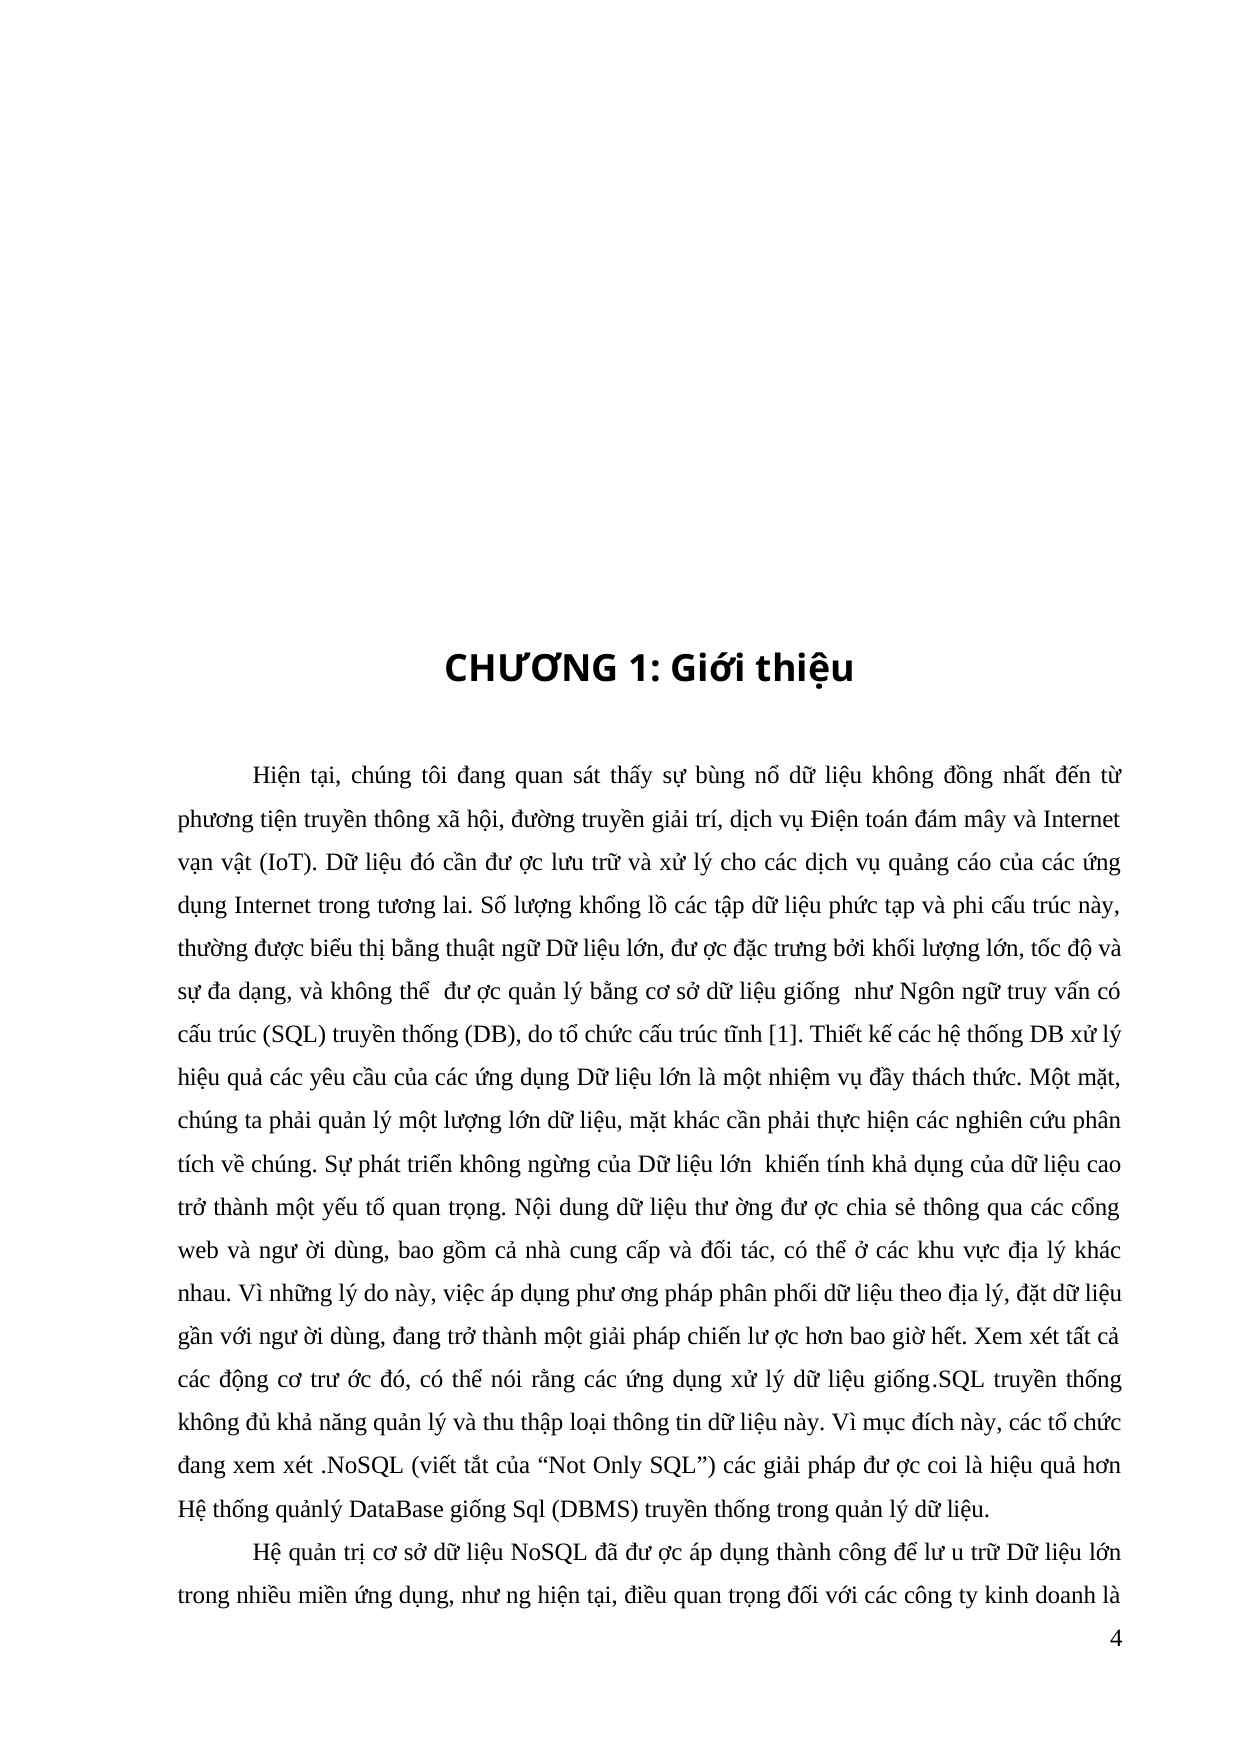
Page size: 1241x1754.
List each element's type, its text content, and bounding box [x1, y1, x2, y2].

text Hiện tại, chúng tôi đang quan sát thấy sự bùng nổ dữ liệu không đồng nhất đến từ phương tiện truyền thông xã hội, đường truyền giải trí, dịch vụ Điện toán đám mây và Internet vạn vật (IoT). Dữ liệu đó cần đư ợc lưu trữ và xử lý cho các dịch vụ quảng cáo của các ứng dụng Internet trong tương lai. Số lượng khổng lồ các tập dữ liệu phức tạp và phi cấu trúc này, thường được biểu thị bằng thuật ngữ Dữ liệu lớn, đư ợc đặc trưng bởi khối lượng lớn, tốc độ và sự đa dạng, và không thể đư ợc quản lý bằng cơ sở dữ liệu giống như Ngôn ngữ truy vấn có cấu trúc (SQL) truyền thống (DB), do tổ chức cấu trúc tĩnh [1]. Thiết kế các hệ thống DB xử lý hiệu quả các yêu cầu của các ứng dụng Dữ liệu lớn là một nhiệm vụ đầy thách thức. Một mặt, chúng ta phải quản lý một lượng lớn dữ liệu, mặt khác cần phải thực hiện các nghiên cứu phân tích về chúng. Sự phát triển không ngừng của Dữ liệu lớn khiến tính khả dụng của dữ liệu cao trở thành một yếu tố quan trọng. Nội dung dữ liệu thư ờng đư ợc chia sẻ thông qua các cổng web và ngư ời dùng, bao gồm cả nhà cung cấp và đối tác, có thể ở các khu vực địa lý khác nhau. Vì những lý do này, việc áp dụng phư ơng pháp phân phối dữ liệu theo địa lý, đặt dữ liệu gần với ngư ời dùng, đang trở thành một giải pháp chiến lư ợc hơn bao giờ hết. Xem xét tất cả các động cơ trư ớc đó, có thể nói rằng các ứng dụng xử lý dữ liệu giống.SQL truyền thống không đủ khả năng quản lý và thu thập loại thông tin dữ liệu này. Vì mục đích này, các tổ chức đang xem xét .NoSQL (viết tắt của “Not Only SQL”) các giải pháp đư ợc coi là hiệu quả hơn Hệ thống quảnlý DataBase giống Sql (DBMS) truyền thống trong quản lý dữ liệu. [177, 761, 1122, 1522]
subtitle CHƯƠNG 1: Giới thiệu [177, 641, 1122, 692]
